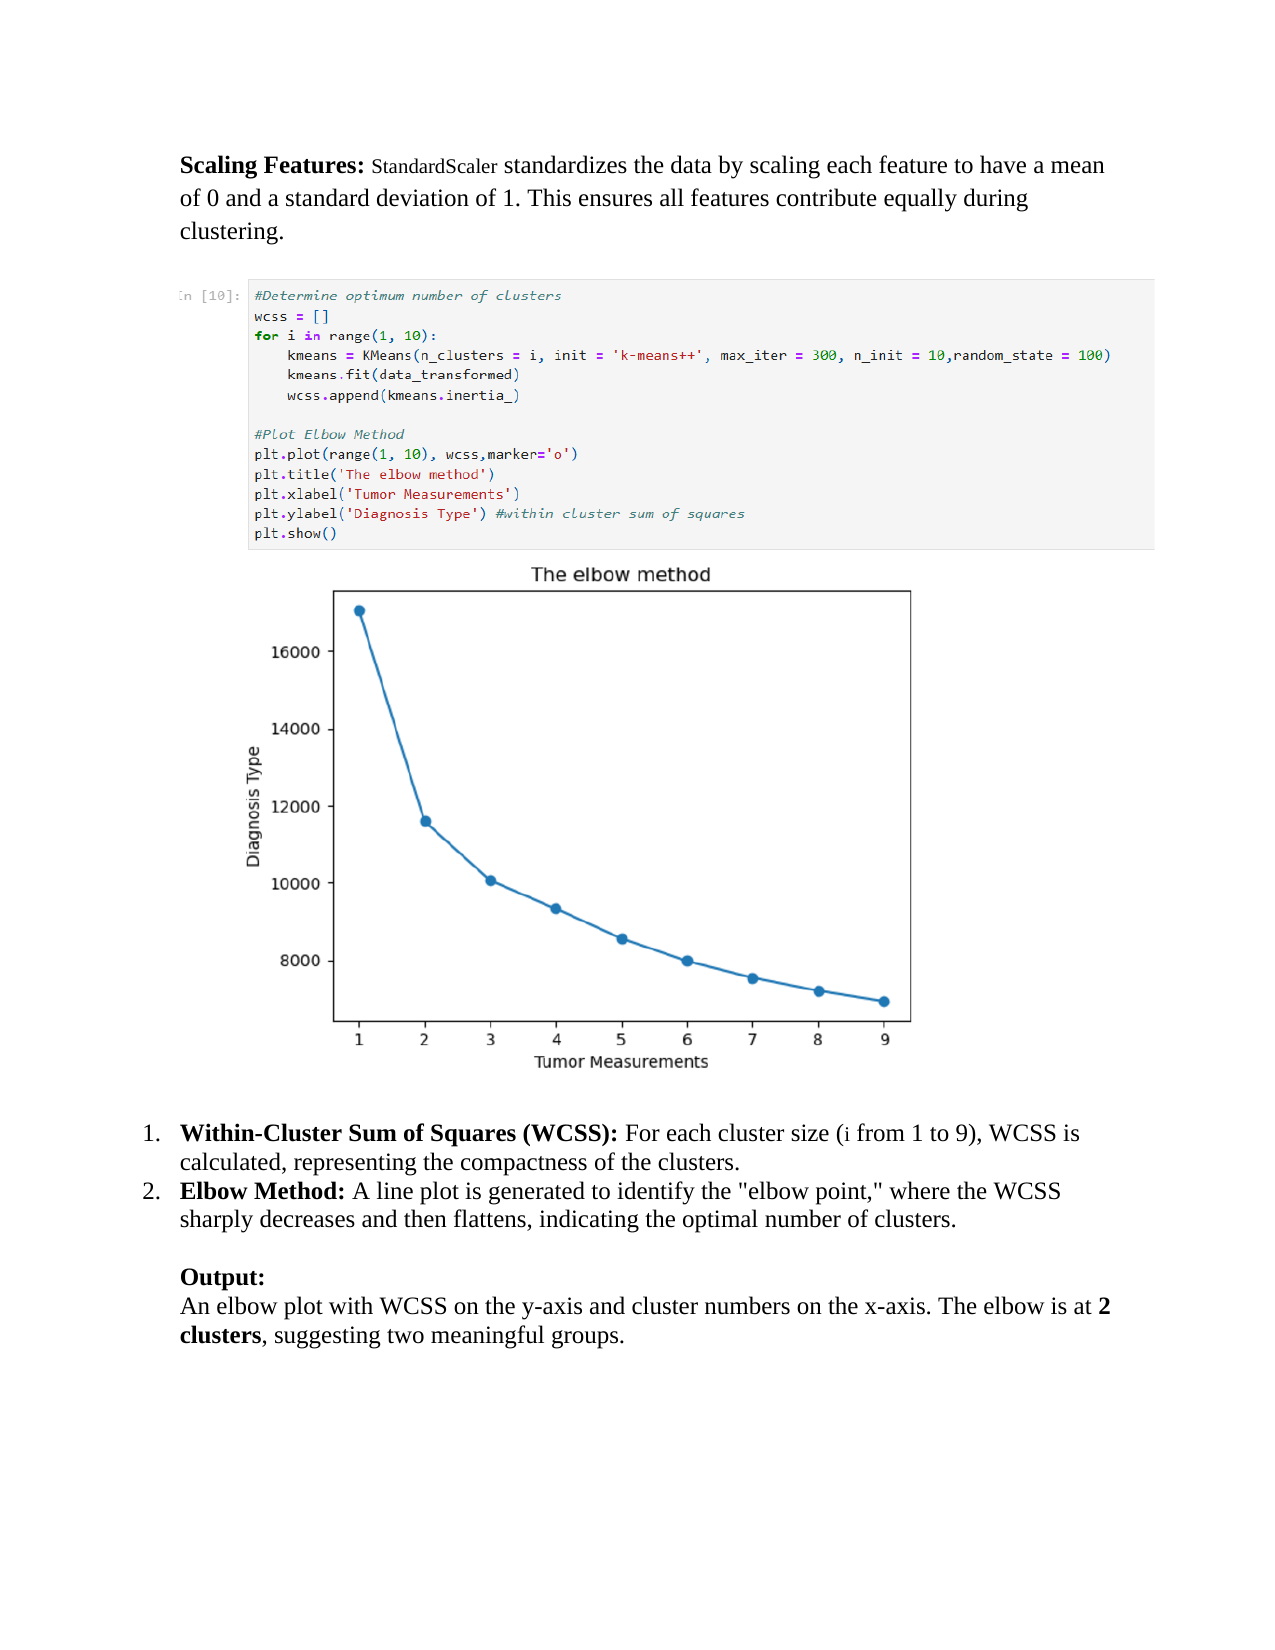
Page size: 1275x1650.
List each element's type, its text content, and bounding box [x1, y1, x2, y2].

text Output: An elbow plot with WCSS on the y-axis and cluster numbers on the x-axis. The elbow is at 2 clusters, suggesting two meaningful groups. [179, 1262, 1125, 1349]
list Elbow Method: A line plot is generated to identify the "elbow point," where the WCSS sharply decreases and then flattens, indicating the optimal number of clusters. [142, 1176, 1125, 1233]
picture [179, 270, 1155, 1085]
list Within-Cluster Sum of Squares (WCSS): For each cluster size (i from 1 to 9), WCSS is calculated, representing the compactness of the clusters. [142, 1118, 1125, 1176]
text Scaling Features: StandardScaler standardizes the data by scaling each feature to have a mean of 0 and a standard deviation of 1. This ensures all features contribute equally during clustering. [179, 150, 1125, 245]
